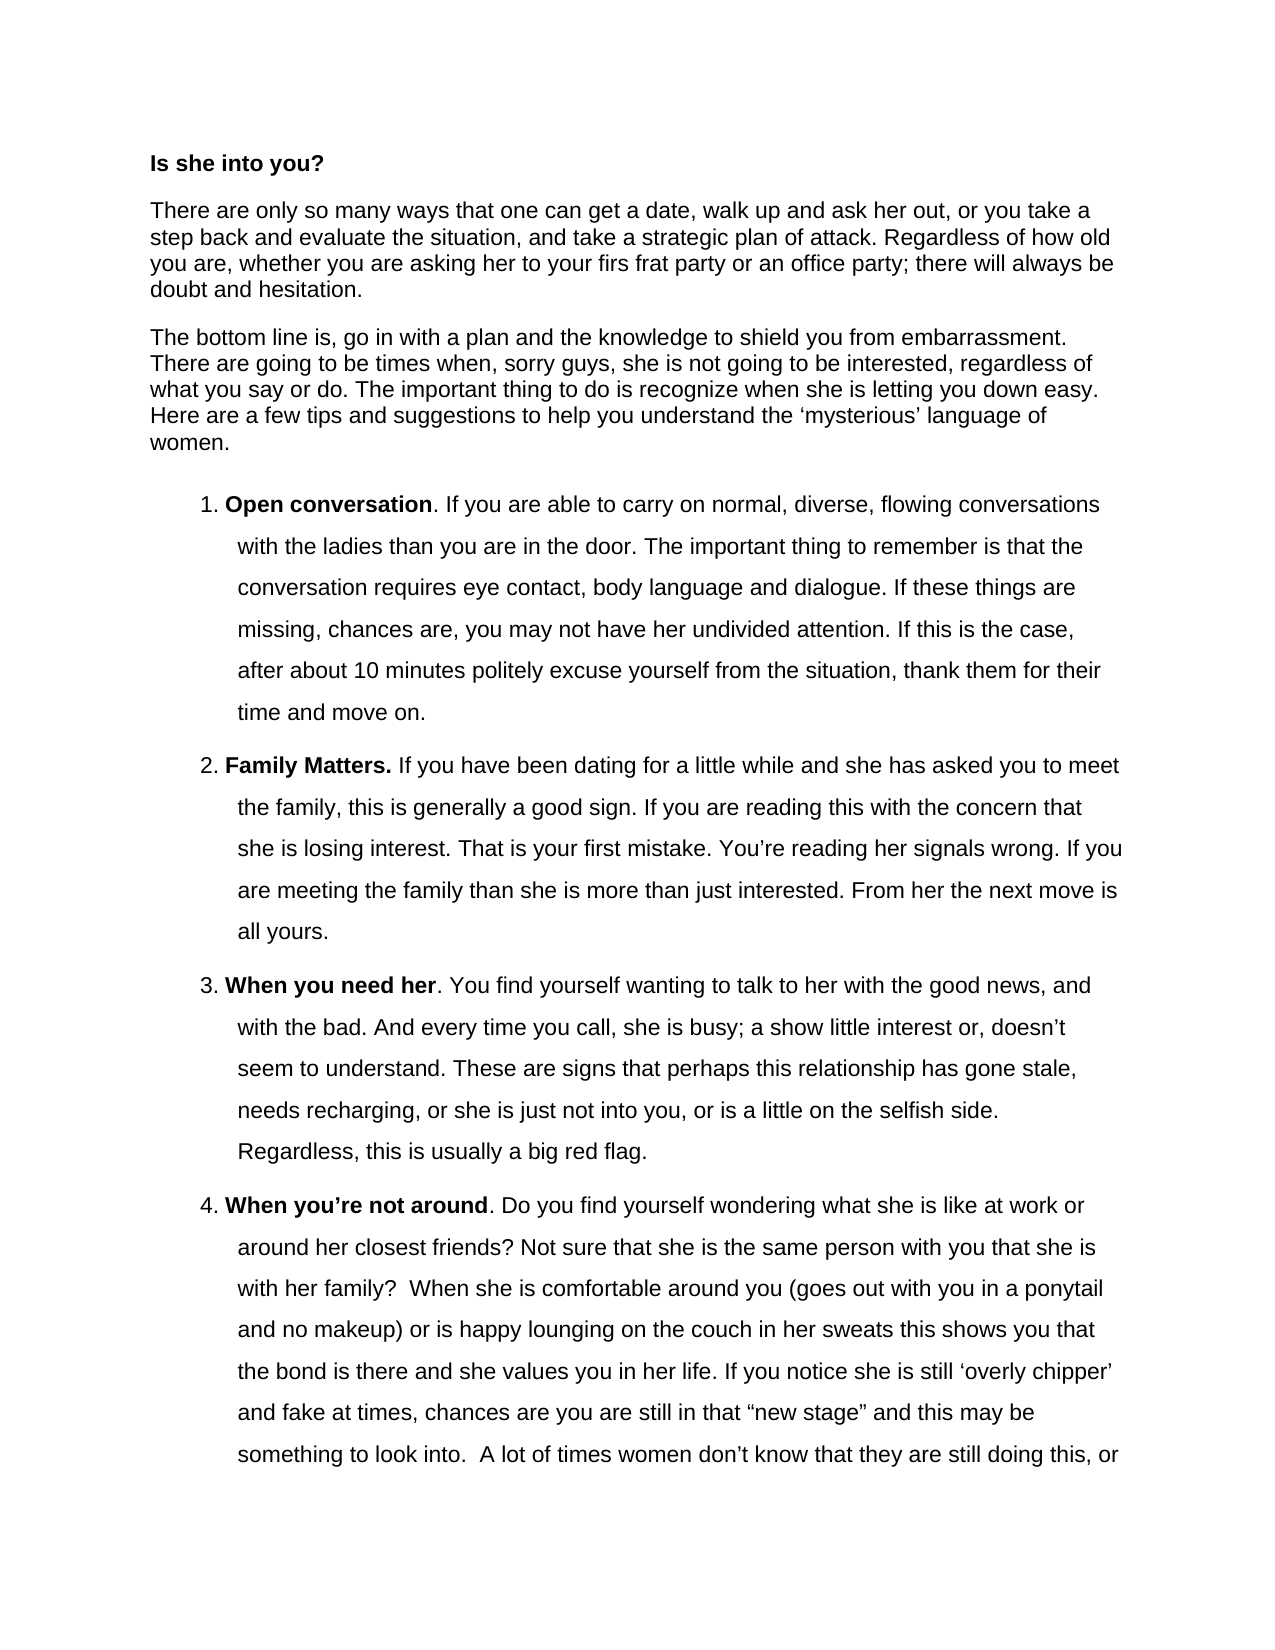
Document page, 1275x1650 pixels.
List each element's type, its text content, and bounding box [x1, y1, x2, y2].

text The bottom line is, go in with a plan and the knowledge to shield you from embarrassment. There are going to be times when, sorry guys, she is not going to be interested, regardless of what you say or do. The important thing to do is recognize when she is letting you down easy. Here are a few tips and suggestions to help you understand the ‘mysterious’ language of women. [150, 323, 1125, 455]
list When you need her. You find yourself wanting to talk to her with the good news, and with the bad. And every time you call, she is busy; a show little interest or, doesn’t seem to understand. These are signs that perhaps this relationship has gone stale, needs recharging, or she is just not into you, or is a little on the selfish side. Regardless, this is usually a big red flag. [200, 957, 1125, 1164]
text There are only so many ways that one can get a date, walk up and ask her out, or you take a step back and evaluate the situation, and take a strategic plan of attack. Regardless of how old you are, whether you are asking her to your firs frat party or an office party; there will always be doubt and hesitation. [150, 197, 1125, 303]
list Open conversation. If you are able to carry on normal, diverse, flowing conversations with the ladies than you are in the door. The important thing to remember is that the conversation requires eye contact, body language and dialogue. If these things are missing, chances are, you may not have her undivided attention. If this is the case, after about 10 minutes politely excuse yourself from the situation, thank them for their time and move on. [200, 476, 1125, 725]
text Is she into you? [150, 150, 1125, 176]
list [200, 1177, 1125, 1467]
list Family Matters. If you have been dating for a little while and she has asked you to meet the family, this is generally a good sign. If you are reading this with the concern that she is losing interest. That is your first mistake. You’re reading her signals wrong. If you are meeting the family than she is more than just interested. From her the next move is all yours. [200, 737, 1125, 944]
